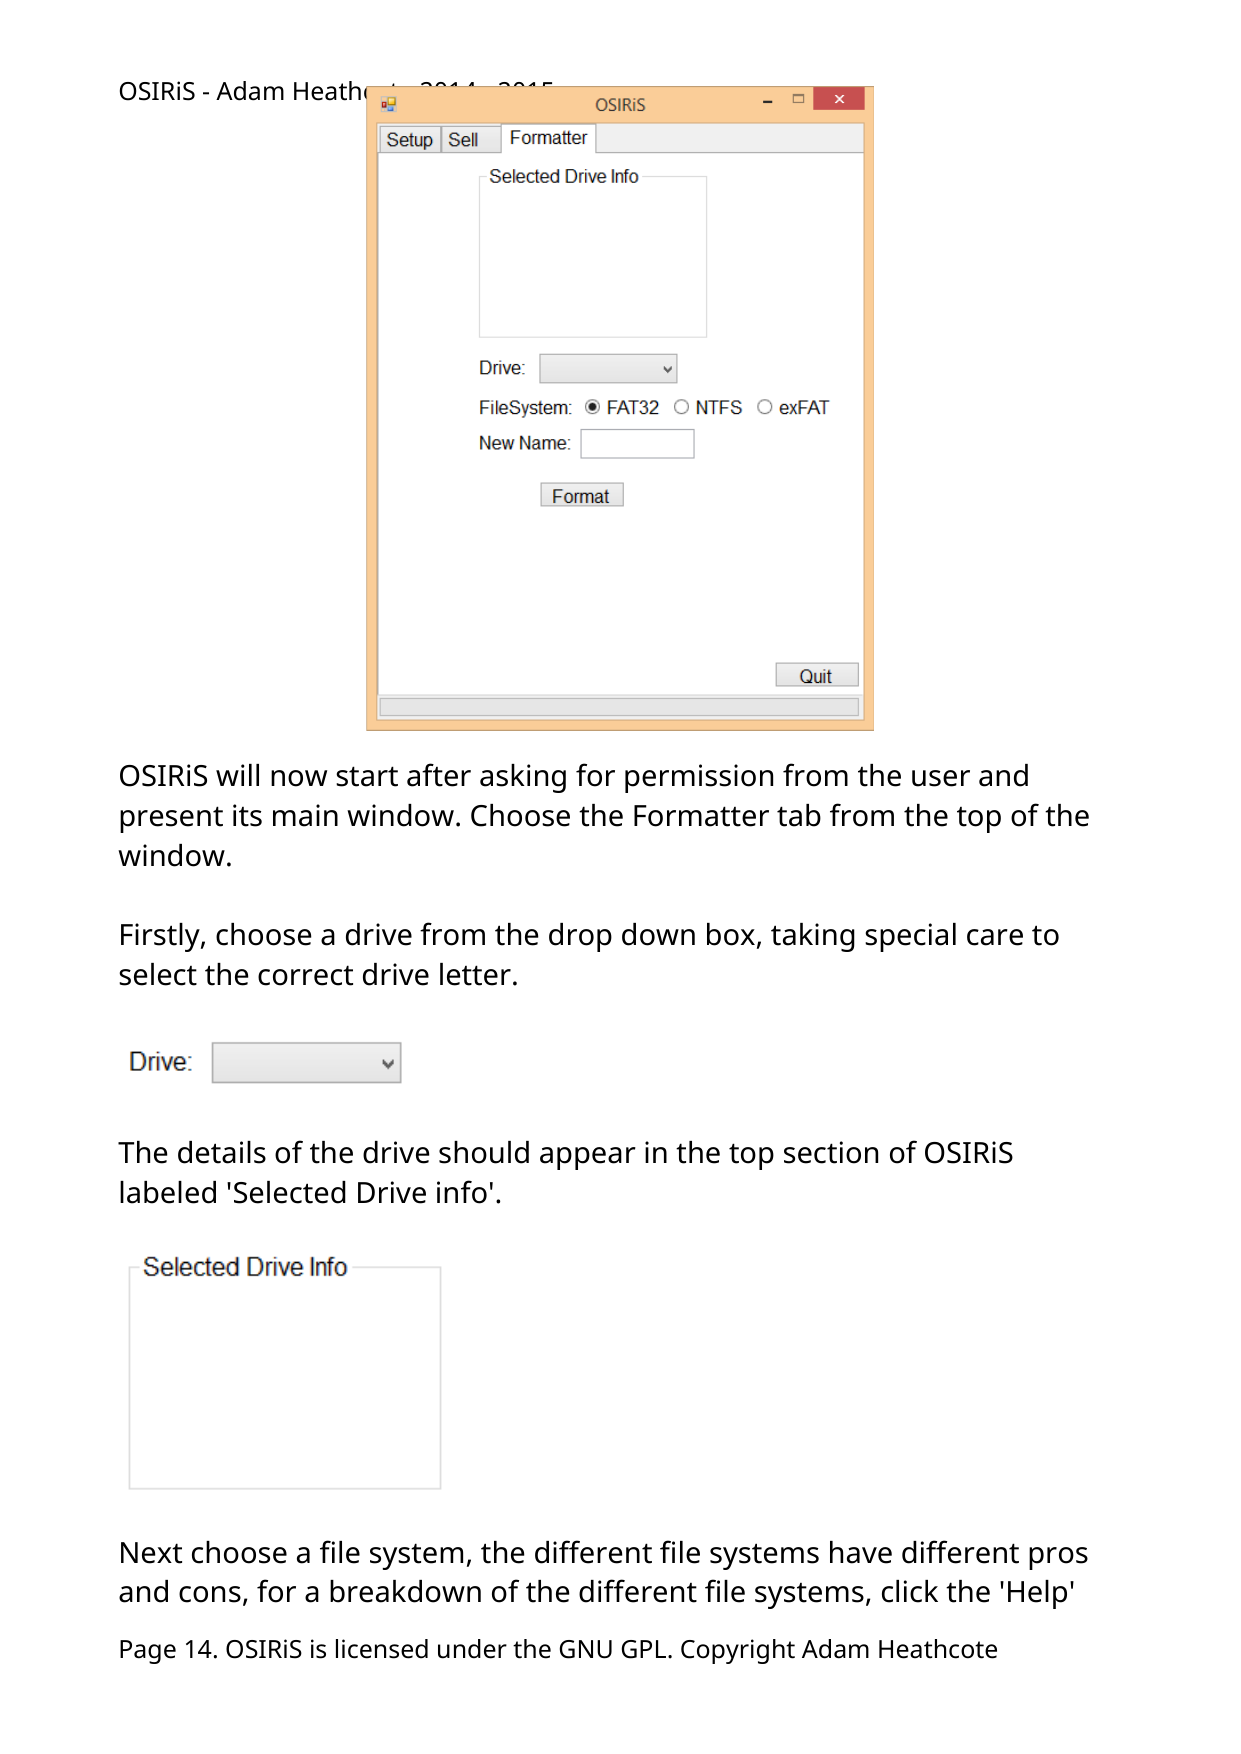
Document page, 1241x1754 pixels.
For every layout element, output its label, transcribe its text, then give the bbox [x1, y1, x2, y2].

picture [366, 86, 874, 731]
text Firstly, choose a drive from the drop down box, taking special care to select the correct drive letter. [118, 914, 1122, 994]
picture [118, 1251, 451, 1493]
picture [118, 1033, 440, 1093]
text The details of the drive should appear in the top section of OSIRiS labeled 'Selected Drive info'. [118, 1132, 1122, 1212]
